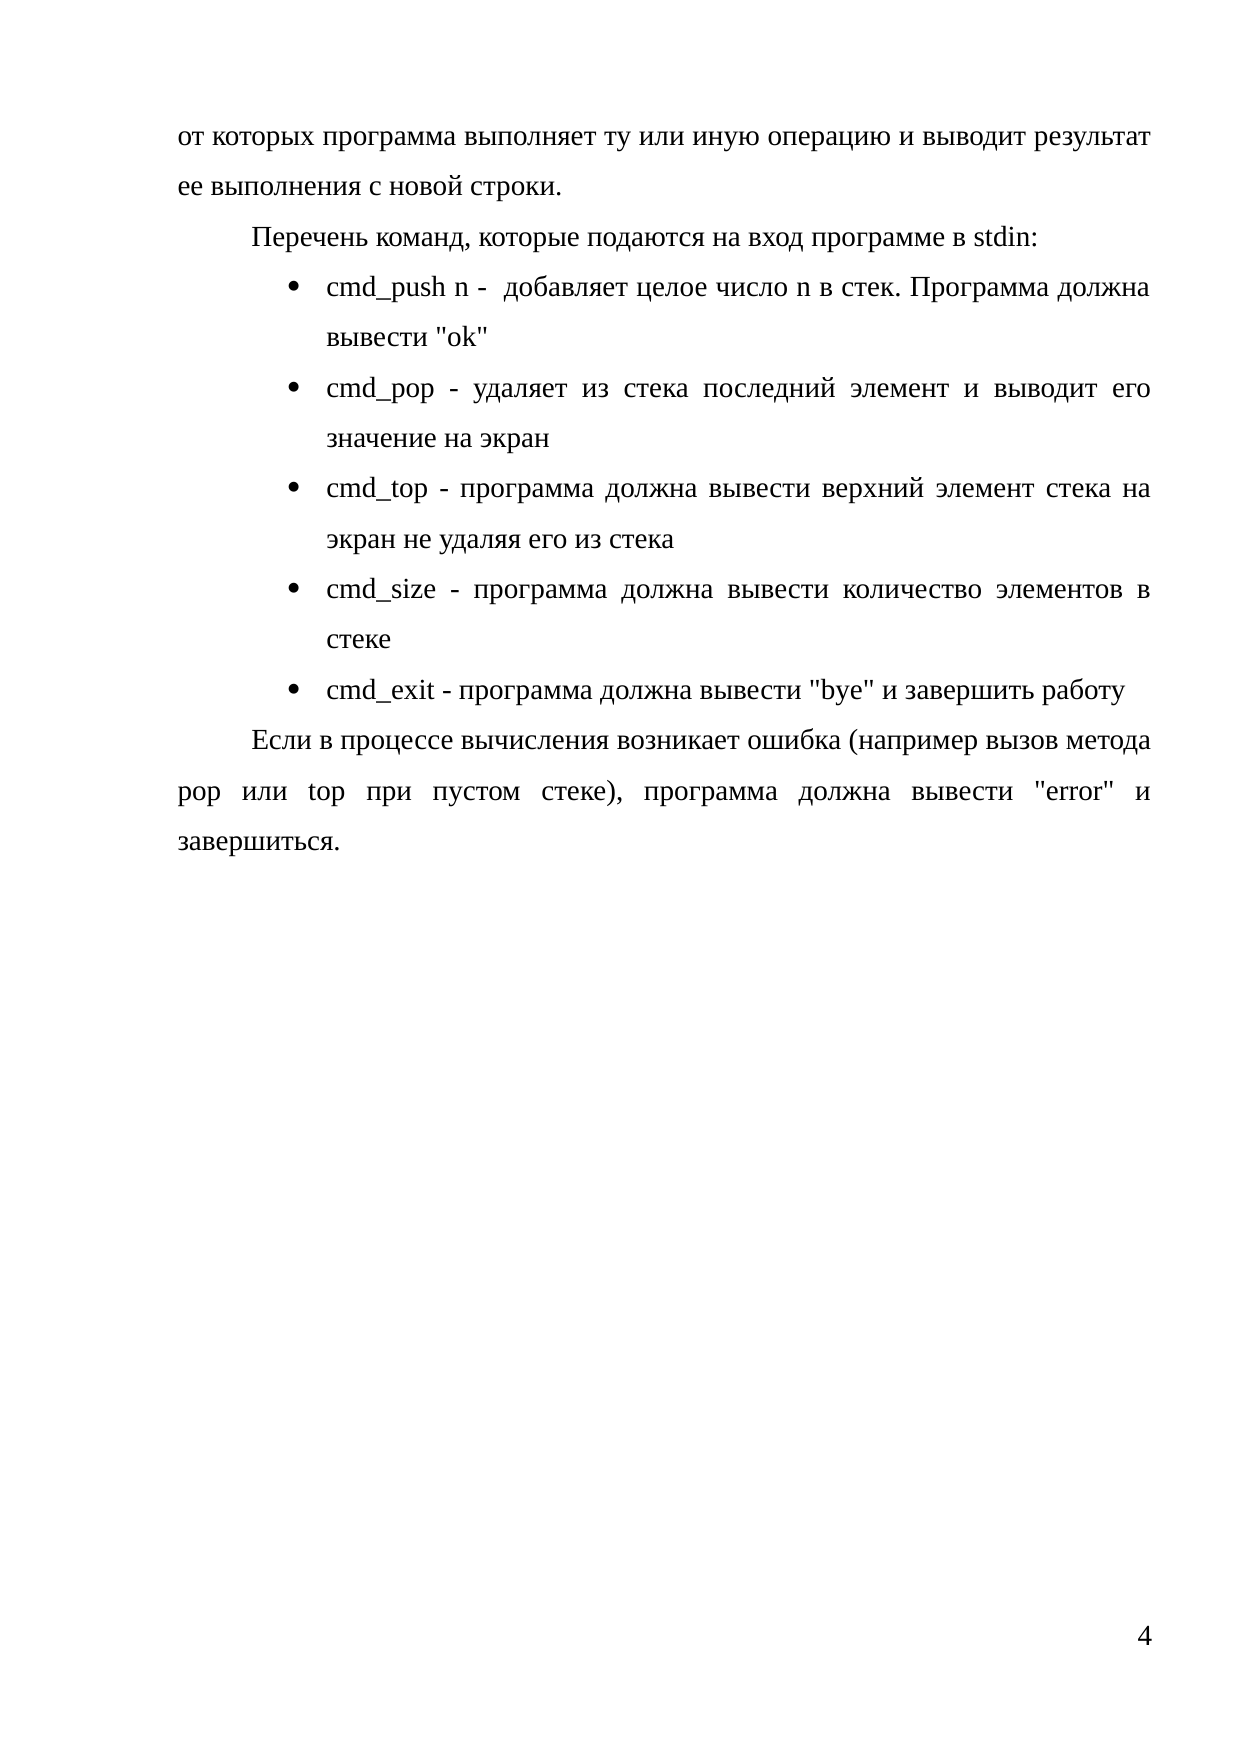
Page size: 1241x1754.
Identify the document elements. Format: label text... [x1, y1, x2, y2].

list сmd_size - программа должна вывести количество элементов в стеке [288, 571, 1152, 655]
list сmd_exit - программа должна вывести "bye" и завершить работу [288, 672, 1152, 706]
list сmd_pop - удаляет из стека последний элемент и выводит его значение на экран [288, 370, 1152, 454]
list сmd_push n - добавляет целое число n в стек. Программа должна вывести "ok" [288, 269, 1152, 353]
text Перечень команд, которые подаются на вход программе в stdin: [177, 219, 1152, 252]
list сmd_top - программа должна вывести верхний элемент стека на экран не удаляя его из стека [288, 471, 1152, 554]
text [177, 118, 1152, 202]
text Если в процессе вычисления возникает ошибка (например вызов метода pop или top при пустом стеке), программа должна вывести "error" и завершиться. [177, 722, 1152, 857]
